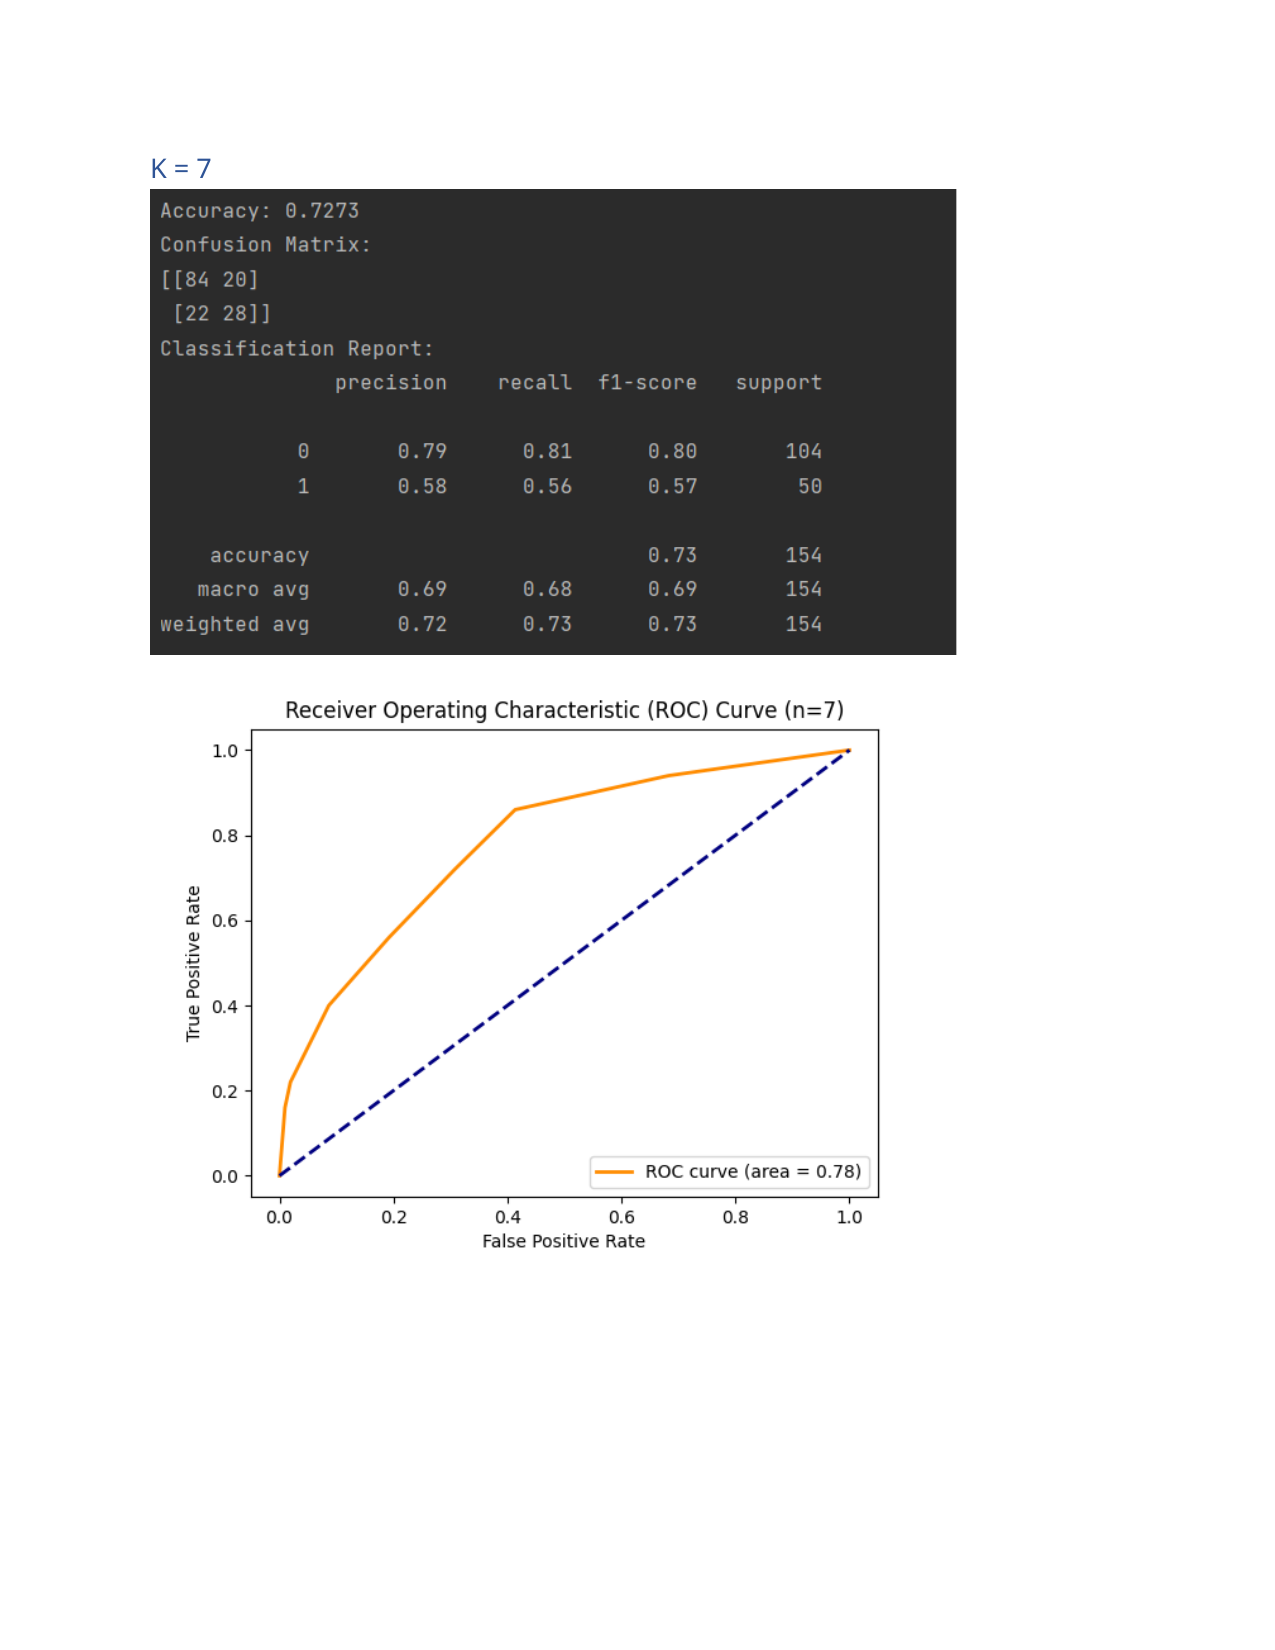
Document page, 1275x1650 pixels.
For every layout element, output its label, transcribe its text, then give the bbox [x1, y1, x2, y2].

picture [150, 657, 959, 1264]
subtitle K = 7 [150, 150, 1125, 187]
picture [150, 189, 957, 655]
